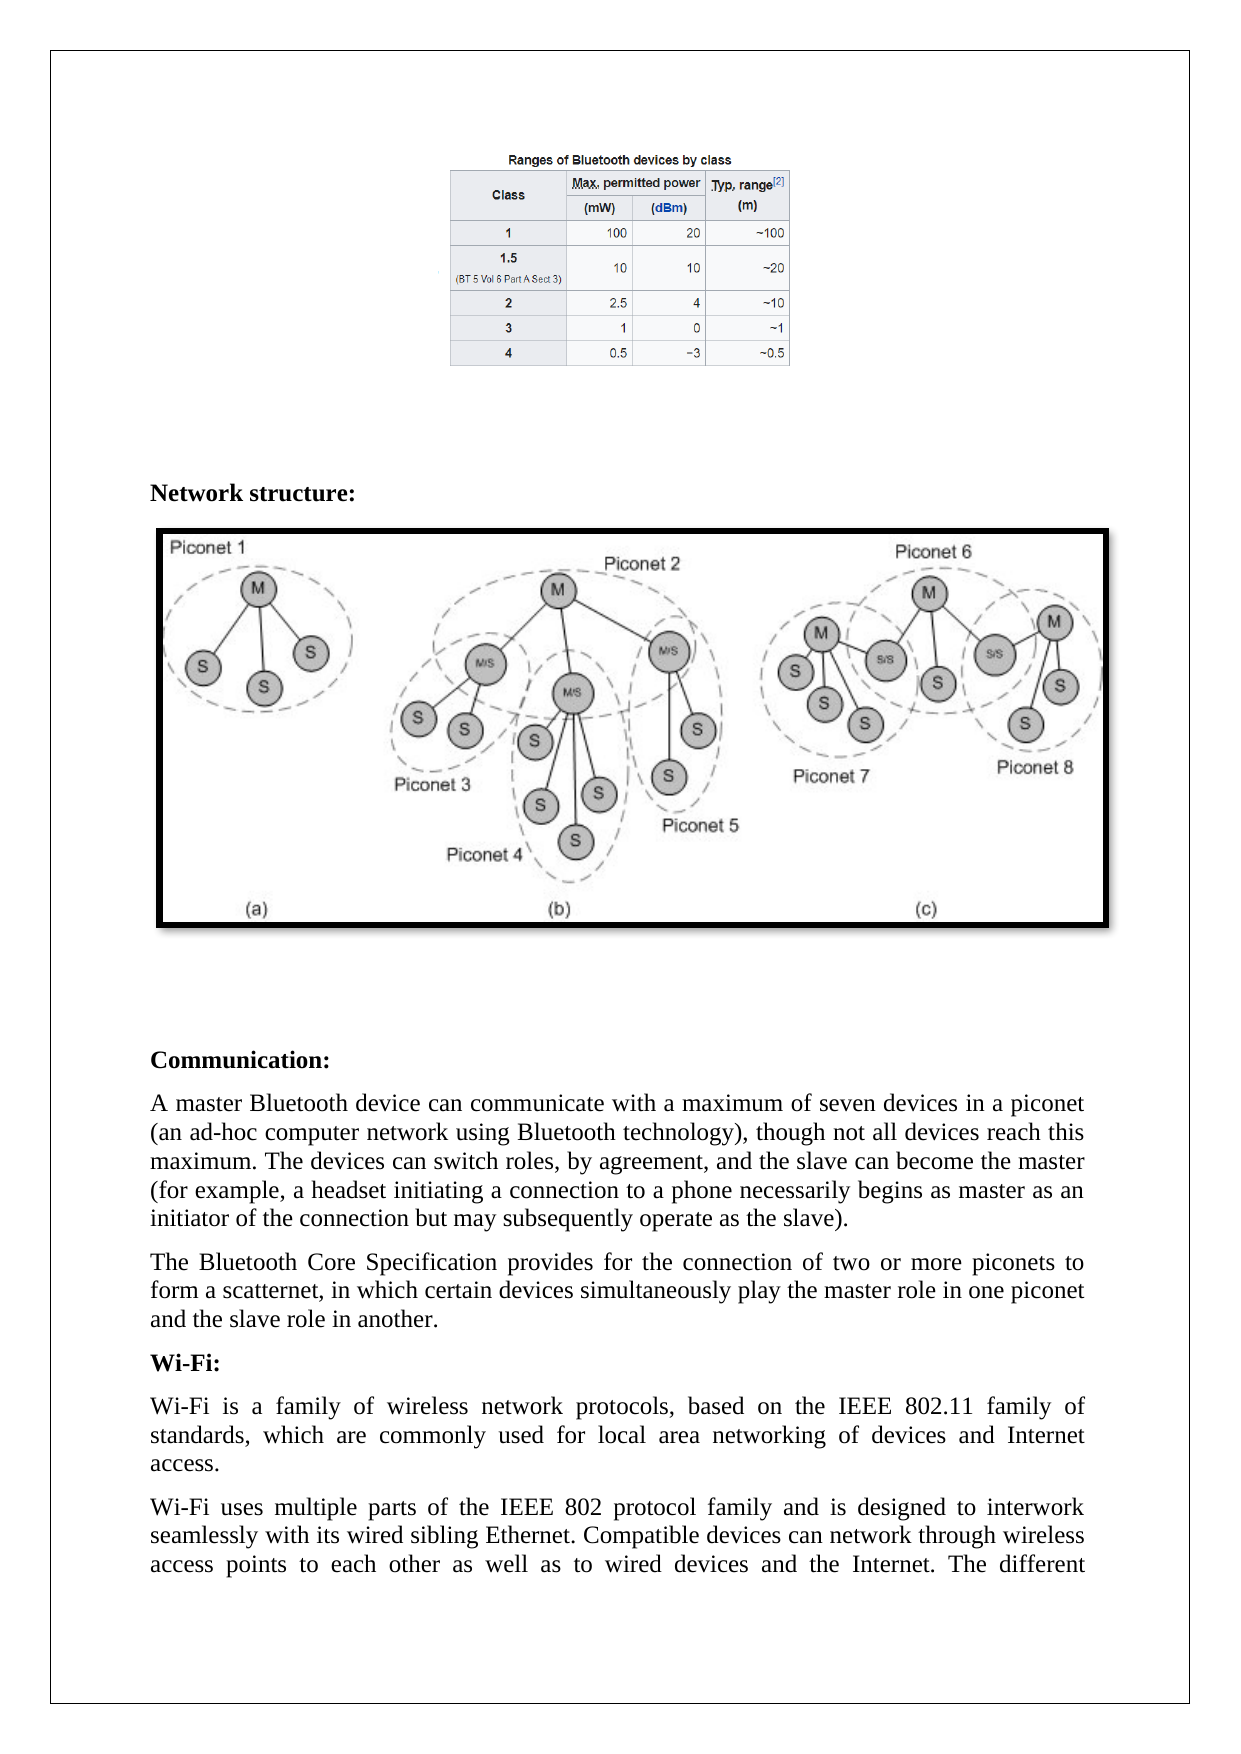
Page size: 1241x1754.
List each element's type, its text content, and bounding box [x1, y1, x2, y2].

text The Bluetooth Core Specification provides for the connection of two or more piconets to form a scatternet, in which certain devices simultaneously play the master role in one piconet and the slave role in another. [150, 1247, 1086, 1333]
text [150, 1492, 1086, 1578]
picture [438, 150, 798, 378]
text Wi-Fi: [150, 1348, 1086, 1376]
picture [163, 534, 1103, 922]
text Network structure: [150, 478, 1086, 507]
text Communication: [150, 1045, 1086, 1074]
text Wi-Fi is a family of wireless network protocols, based on the IEEE 802.11 family of standards, which are commonly used for local area networking of devices and Internet access. [150, 1391, 1086, 1477]
text A master Bluetooth device can communicate with a maximum of seven devices in a piconet (an ad-hoc computer network using Bluetooth technology), though not all devices reach this maximum. The devices can switch roles, by agreement, and the slave can become the master (for example, a headset initiating a connection to a phone necessarily begins as master as an initiator of the connection but may subsequently operate as the slave). [150, 1088, 1086, 1232]
